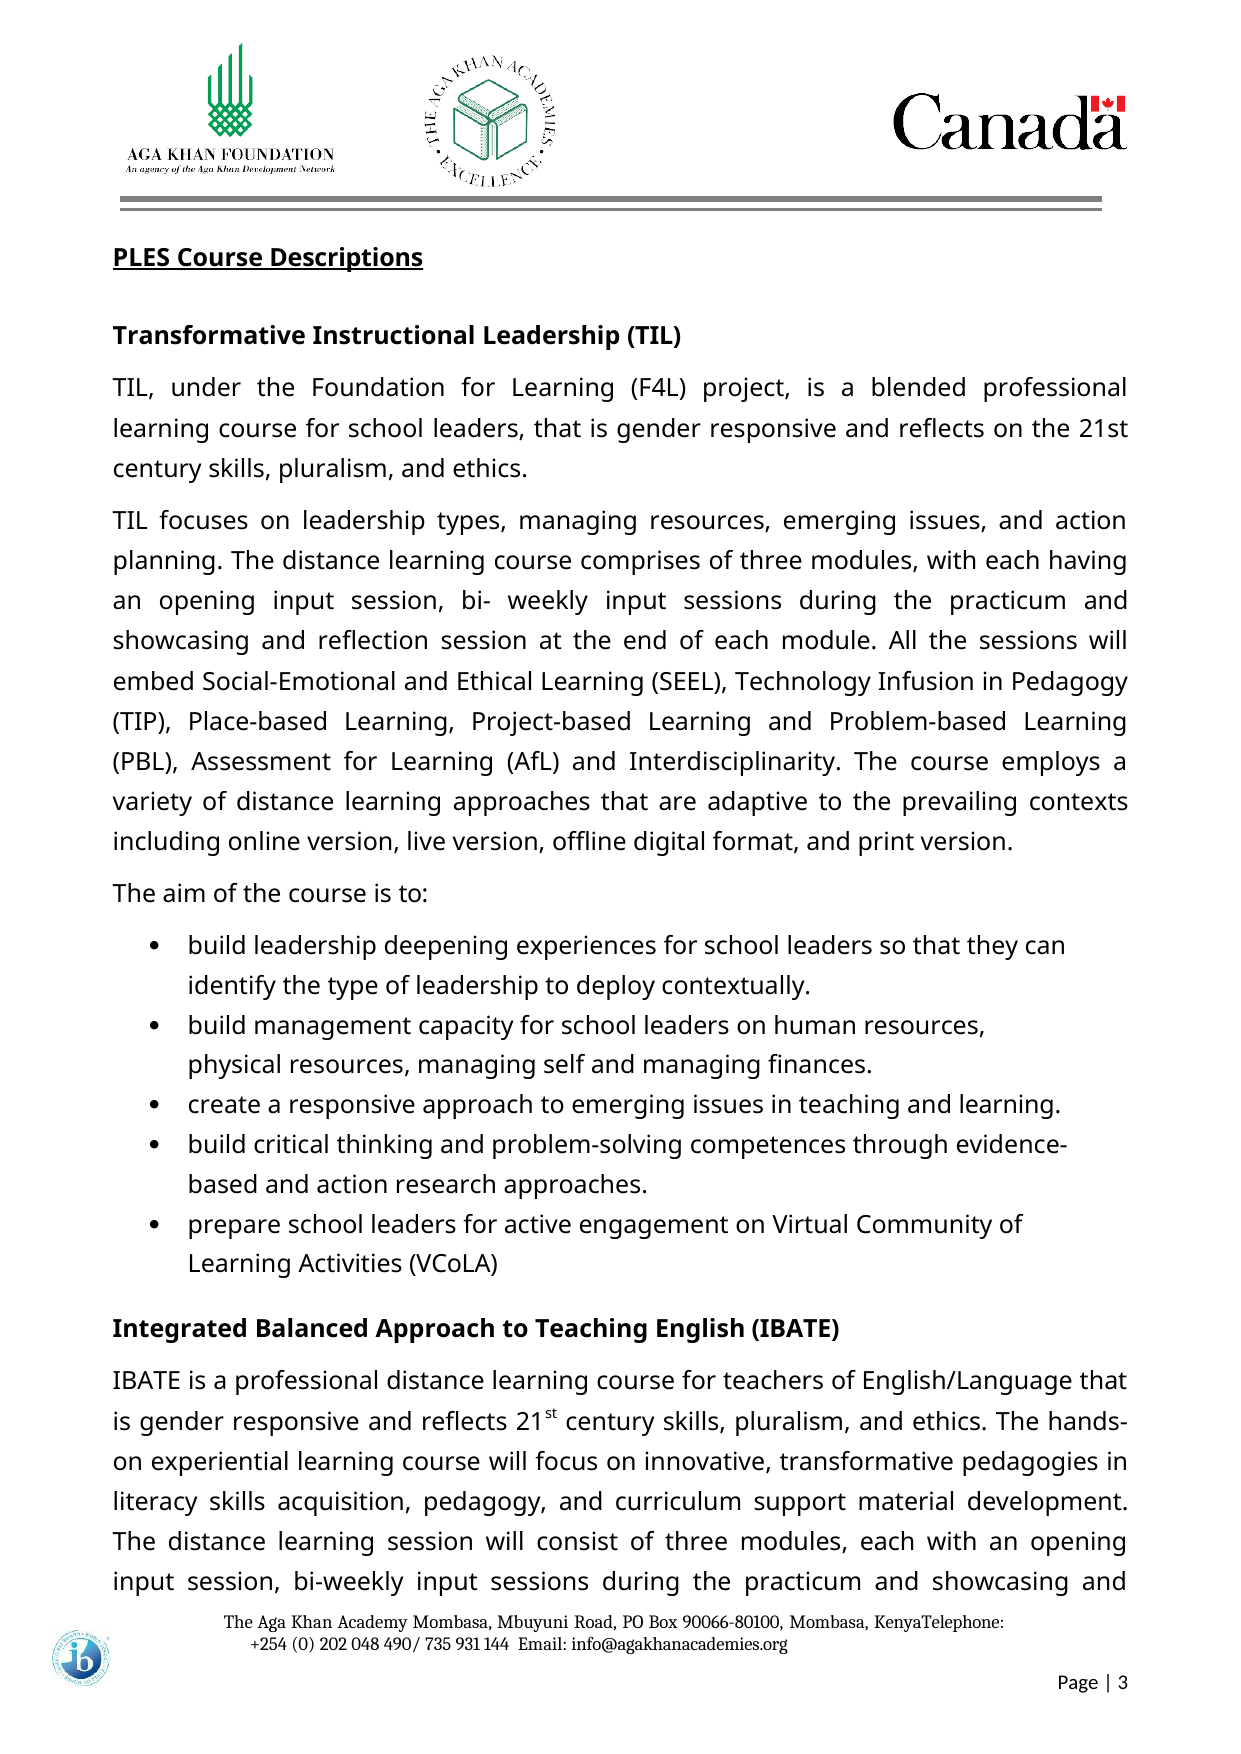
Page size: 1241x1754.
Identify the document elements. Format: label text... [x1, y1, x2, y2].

text The aim of the course is to: [112, 875, 1142, 909]
text TIL focuses on leadership types, managing resources, emerging issues, and action planning. The distance learning course comprises of three modules, with each having an opening input session, bi- weekly input sessions during the practicum and showcasing and reflection session at the end of each module. All the sessions will embed Social-Emotional and Ethical Learning (SEEL), Technology Infusion in Pedagogy (TIP), Place-based Learning, Project-based Learning and Problem-based Learning (PBL), Assessment for Learning (AfL) and Interdisciplinarity. The course employs a variety of distance learning approaches that are adaptive to the prevailing contexts including online version, live version, offline digital format, and print version. [112, 503, 1128, 858]
text PLES Course Descriptions [112, 239, 1142, 273]
picture [52, 1630, 110, 1686]
text TIL, under the Foundation for Learning (F4L) project, is a blended professional learning course for school leaders, that is gender responsive and reflects on the 21st century skills, pluralism, and ethics. [112, 370, 1128, 484]
list prepare school leaders for active engagement on Virtual Community of Learning Activities (VCoLA) [150, 1206, 1103, 1280]
subtitle Transformative Instructional Leadership (TIL) [112, 318, 1142, 352]
list create a responsive approach to emerging issues in teaching and learning. [150, 1087, 1142, 1121]
picture [125, 43, 335, 174]
subtitle Integrated Balanced Approach to Teaching English (IBATE) [112, 1311, 1142, 1345]
list build management capacity for school leaders on human resources, physical resources, managing self and managing finances. [150, 1007, 1066, 1081]
list build leadership deepening experiences for school leaders so that they can identify the type of leadership to deploy contextually. [150, 928, 1113, 1001]
picture [893, 93, 1128, 150]
list build critical thinking and problem-solving competences through evidence-based and action research approaches. [150, 1127, 1110, 1200]
picture [424, 55, 555, 187]
